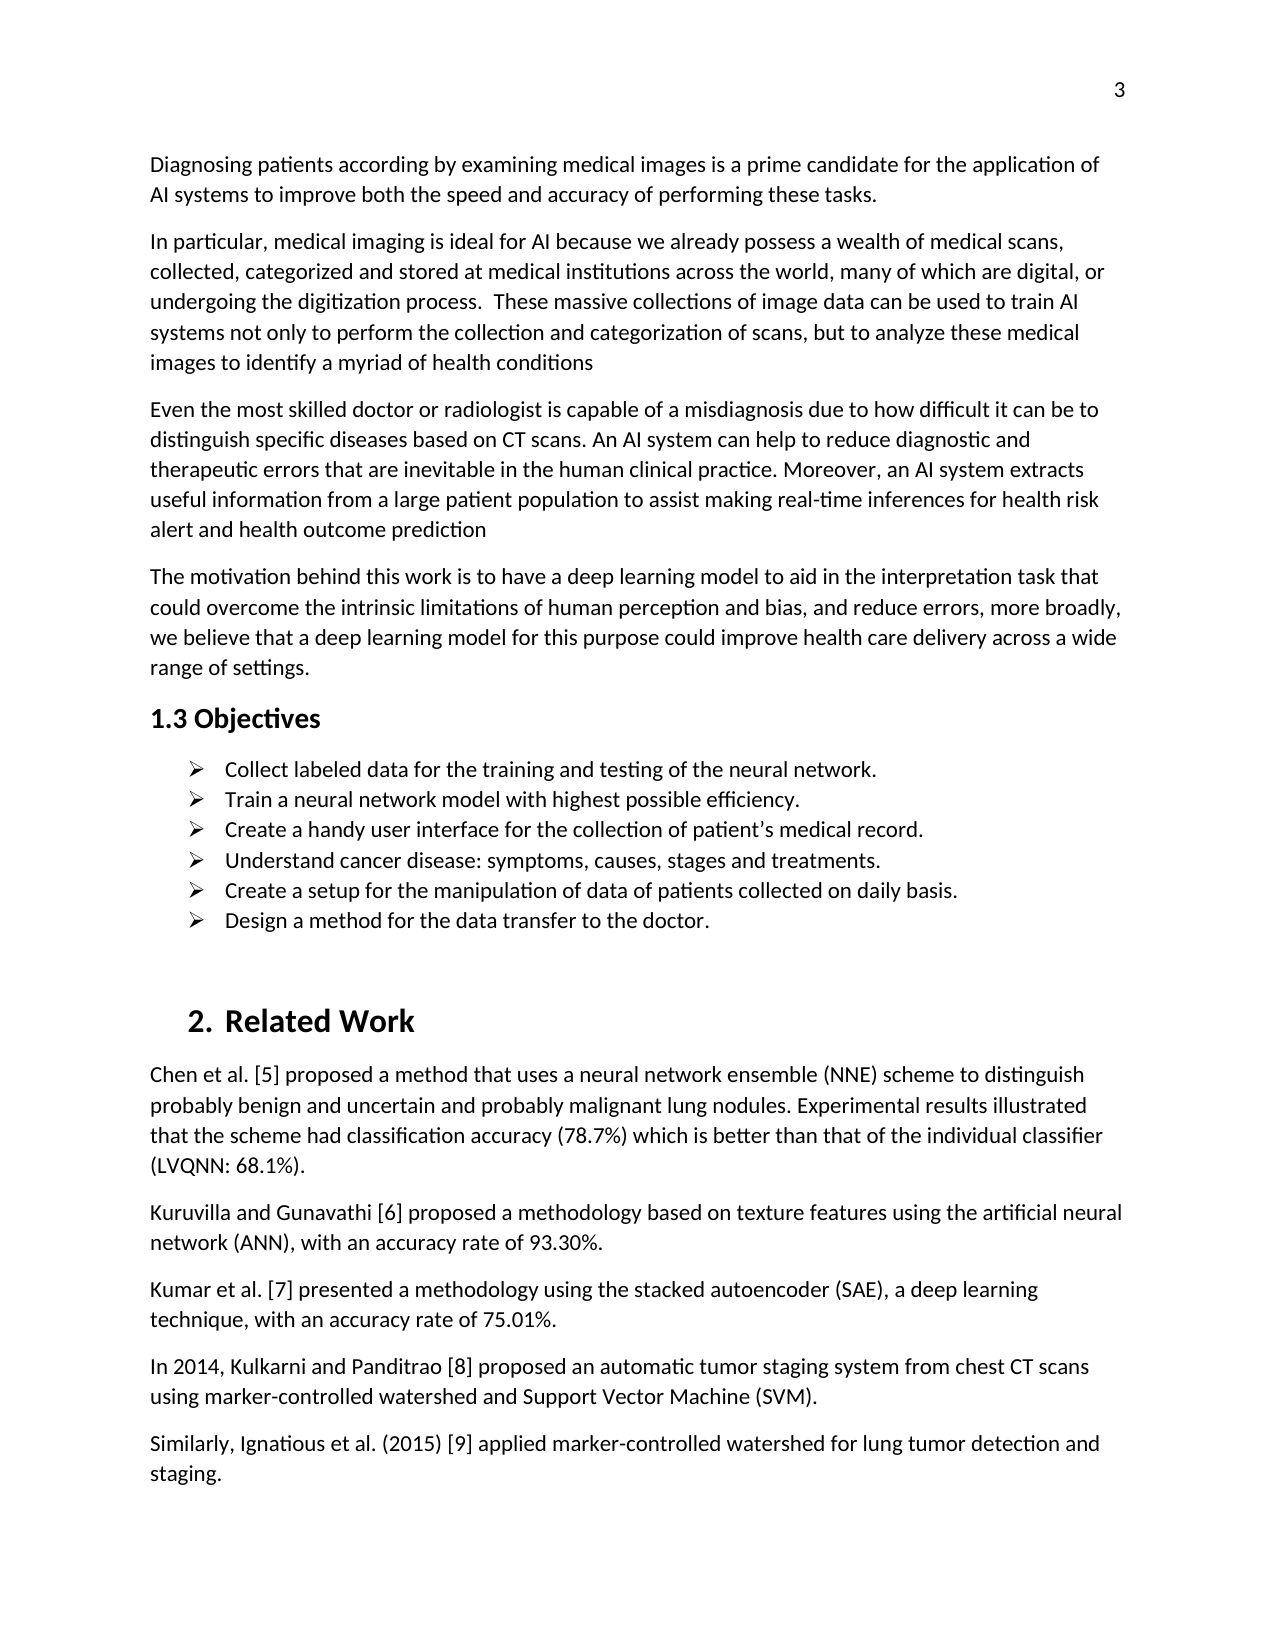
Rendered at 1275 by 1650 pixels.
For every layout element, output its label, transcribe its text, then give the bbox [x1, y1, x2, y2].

list Create a setup for the manipulation of data of patients collected on daily basis. [187, 876, 1125, 904]
list Understand cancer disease: symptoms, causes, stages and treatments. [187, 846, 1125, 874]
text 1.3 Objectives [150, 700, 1125, 736]
text Similarly, Ignatious et al. (2015) [9] applied marker-controlled watershed for lung tumor detection and staging. [150, 1429, 1125, 1487]
text Chen et al. [5] proposed a method that uses a neural network ensemble (NNE) scheme to distinguish probably benign and uncertain and probably malignant lung nodules. Experimental results illustrated that the scheme had classification accuracy (78.7%) which is better than that of the individual classifier (LVQNN: 68.1%). [150, 1061, 1125, 1179]
list Related Work [187, 1000, 1125, 1041]
list Train a neural network model with highest possible efficiency. [187, 785, 1125, 813]
text In 2014, Kulkarni and Panditrao [8] proposed an automatic tumor staging system from chest CT scans using marker-controlled watershed and Support Vector Machine (SVM). [150, 1352, 1125, 1410]
list Collect labeled data for the training and testing of the neural network. [187, 755, 1125, 783]
text Kuruvilla and Gunavathi [6] proposed a methodology based on texture features using the artificial neural network (ANN), with an accuracy rate of 93.30%. [150, 1198, 1125, 1256]
text Diagnosing patients according by examining medical images is a prime candidate for the application of AI systems to improve both the speed and accuracy of performing these tasks. [150, 150, 1125, 208]
list Create a handy user interface for the collection of patient’s medical record. [187, 816, 1125, 843]
text Even the most skilled doctor or radiologist is capable of a misdiagnosis due to how difficult it can be to distinguish specific diseases based on CT scans. An AI system can help to reduce diagnostic and therapeutic errors that are inevitable in the human clinical practice. Moreover, an AI system extracts useful information from a large patient population to assist making real-time inferences for health risk alert and health outcome prediction [150, 395, 1125, 544]
text Kumar et al. [7] presented a methodology using the stacked autoencoder (SAE), a deep learning technique, with an accuracy rate of 75.01%. [150, 1275, 1125, 1333]
list Design a method for the data transfer to the doctor. [187, 906, 1125, 934]
text The motivation behind this work is to have a deep learning model to aid in the interpretation task that could overcome the intrinsic limitations of human perception and bias, and reduce errors, more broadly, we believe that a deep learning model for this purpose could improve health care delivery across a wide range of settings. [150, 562, 1125, 681]
text In particular, medical imaging is ideal for AI because we already possess a wealth of medical scans, collected, categorized and stored at medical institutions across the world, many of which are digital, or undergoing the digitization process. These massive collections of image data can be used to train AI systems not only to perform the collection and categorization of scans, but to analyze these medical images to identify a myriad of health conditions [150, 227, 1125, 376]
